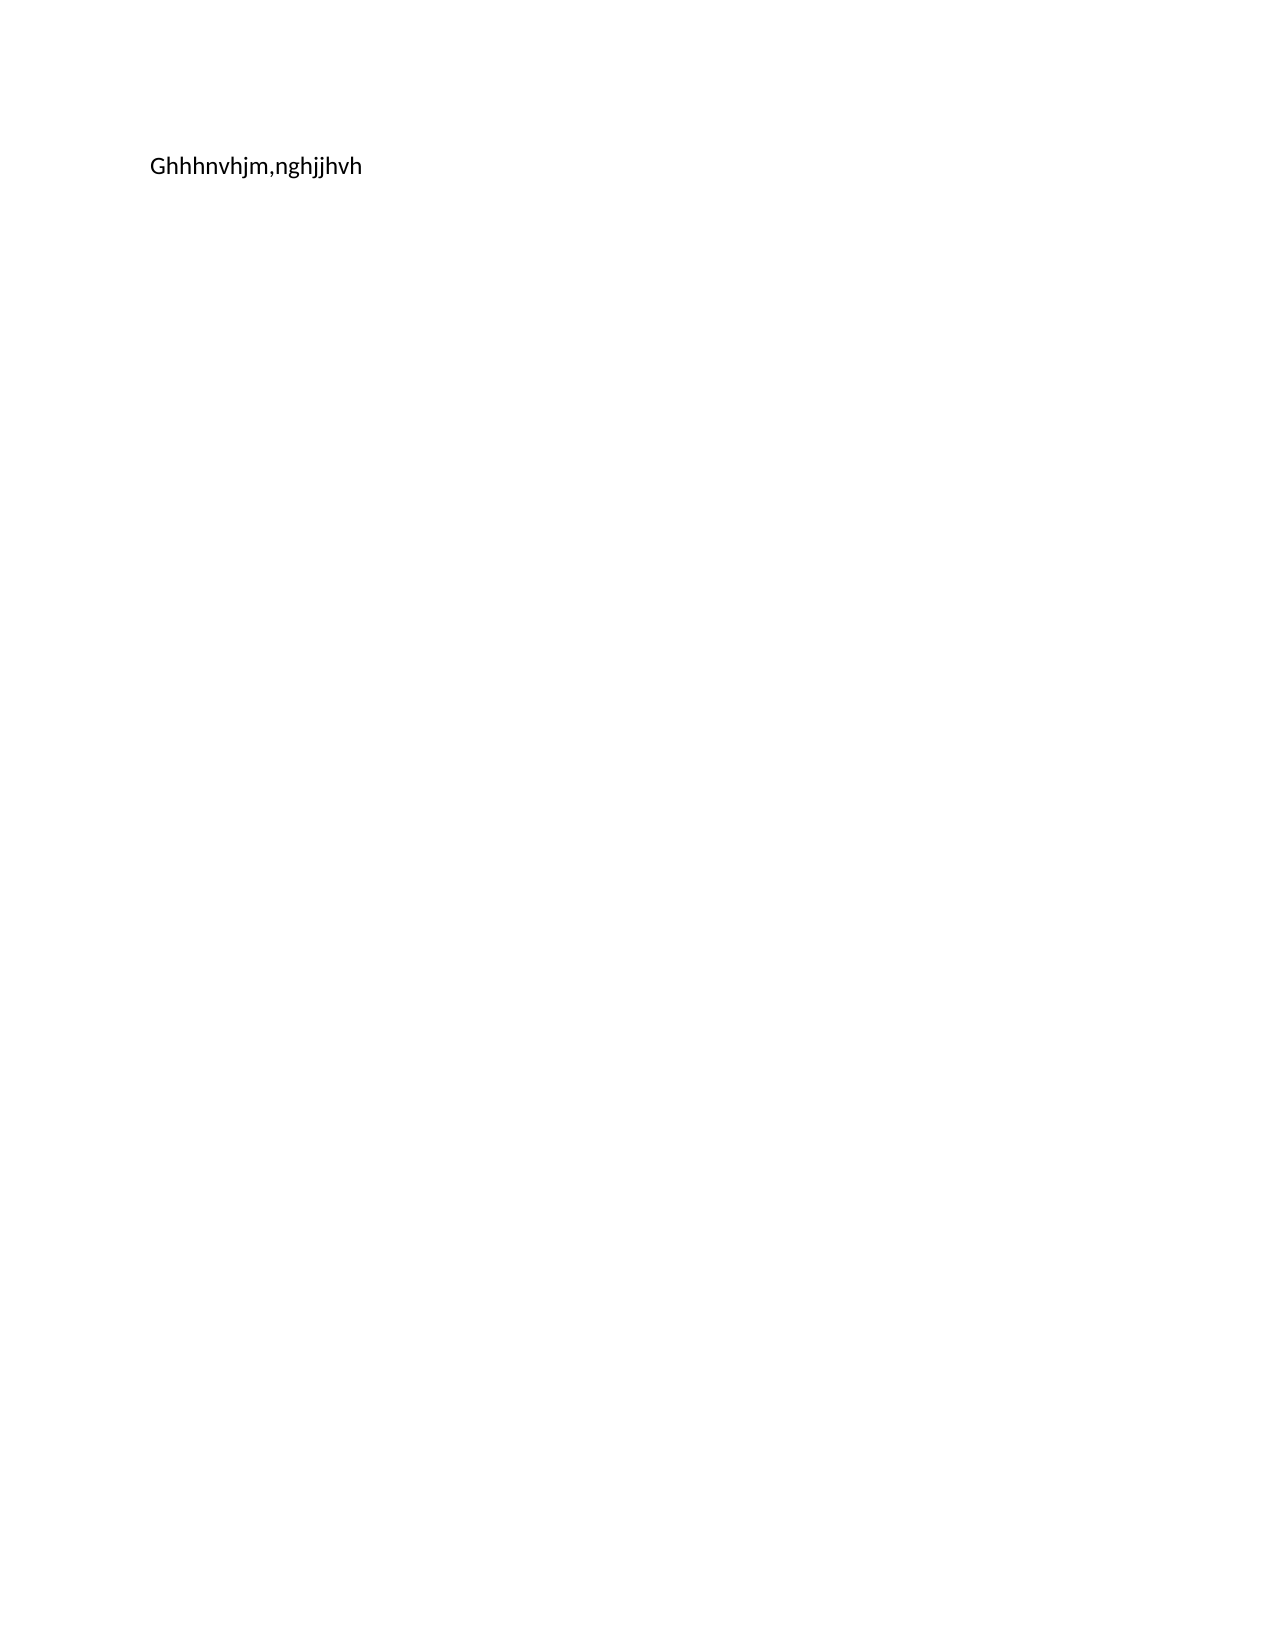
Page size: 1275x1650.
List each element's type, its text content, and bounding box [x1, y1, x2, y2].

text Ghhhnvhjm,nghjjhvh [150, 150, 1125, 181]
